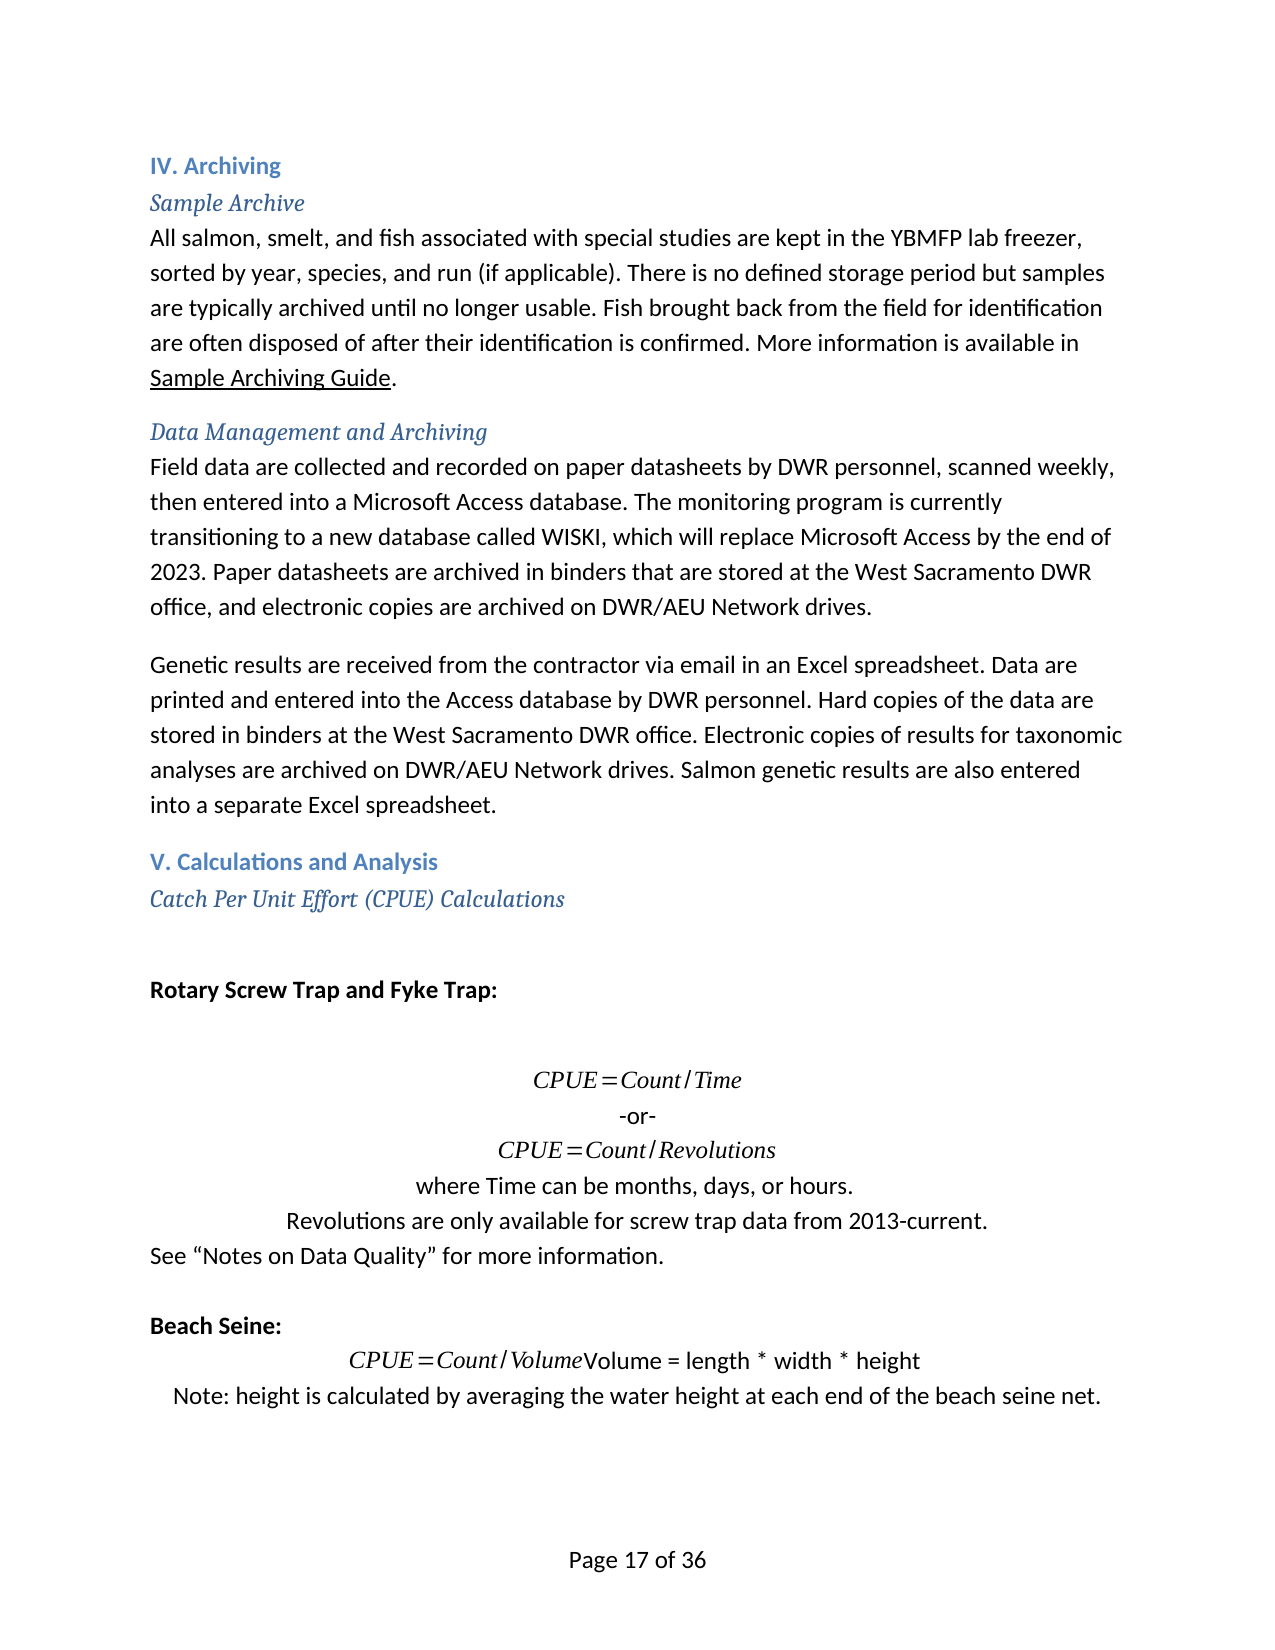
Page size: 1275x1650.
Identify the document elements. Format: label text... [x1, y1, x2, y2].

text where Time can be months, days, or hours. Revolutions are only available for screw trap data from 2013-current. [150, 1135, 1125, 1236]
text See “Notes on Data Quality” for more information. [150, 1240, 1125, 1271]
subtitle Catch Per Unit Effort (CPUE) Calculations [150, 885, 1125, 914]
text Volume = length * width * height Note: height is calculated by averaging the water height at each end of the beach seine net. [150, 1345, 1125, 1411]
text Rotary Screw Trap and Fyke Trap: [150, 974, 1125, 1005]
text Genetic results are received from the contractor via email in an Excel spreadsheet. Data are printed and entered into the Access database by DWR personnel. Hard copies of the data are stored in binders at the West Sacramento DWR office. Electronic copies of results for taxonomic analyses are archived on DWR/AEU Network drives. Salmon genetic results are also entered into a separate Excel spreadsheet. [150, 649, 1125, 819]
subtitle Sample Archive [150, 189, 1125, 218]
text -or- [150, 1100, 1125, 1131]
text All salmon, smelt, and fish associated with special studies are kept in the YBMFP lab freezer, sorted by year, species, and run (if applicable). There is no defined storage period but samples are typically archived until no longer usable. Fish brought back from the field for identification are often disposed of after their identification is confirmed. More information is available in Sample Archiving Guide. [150, 222, 1125, 393]
subtitle IV. Archiving [150, 150, 1125, 181]
text Data Management and Archiving Field data are collected and recorded on paper datasheets by DWR personnel, scanned weekly, then entered into a Microsoft Access database. The monitoring program is currently transitioning to a new database called WISKI, which will replace Microsoft Access by the end of 2023. Paper datasheets are archived in binders that are stored at the West Sacramento DWR office, and electronic copies are archived on DWR/AEU Network drives. [150, 418, 1125, 622]
subtitle V. Calculations and Analysis [150, 846, 1125, 877]
text Beach Seine: [150, 1310, 1125, 1341]
